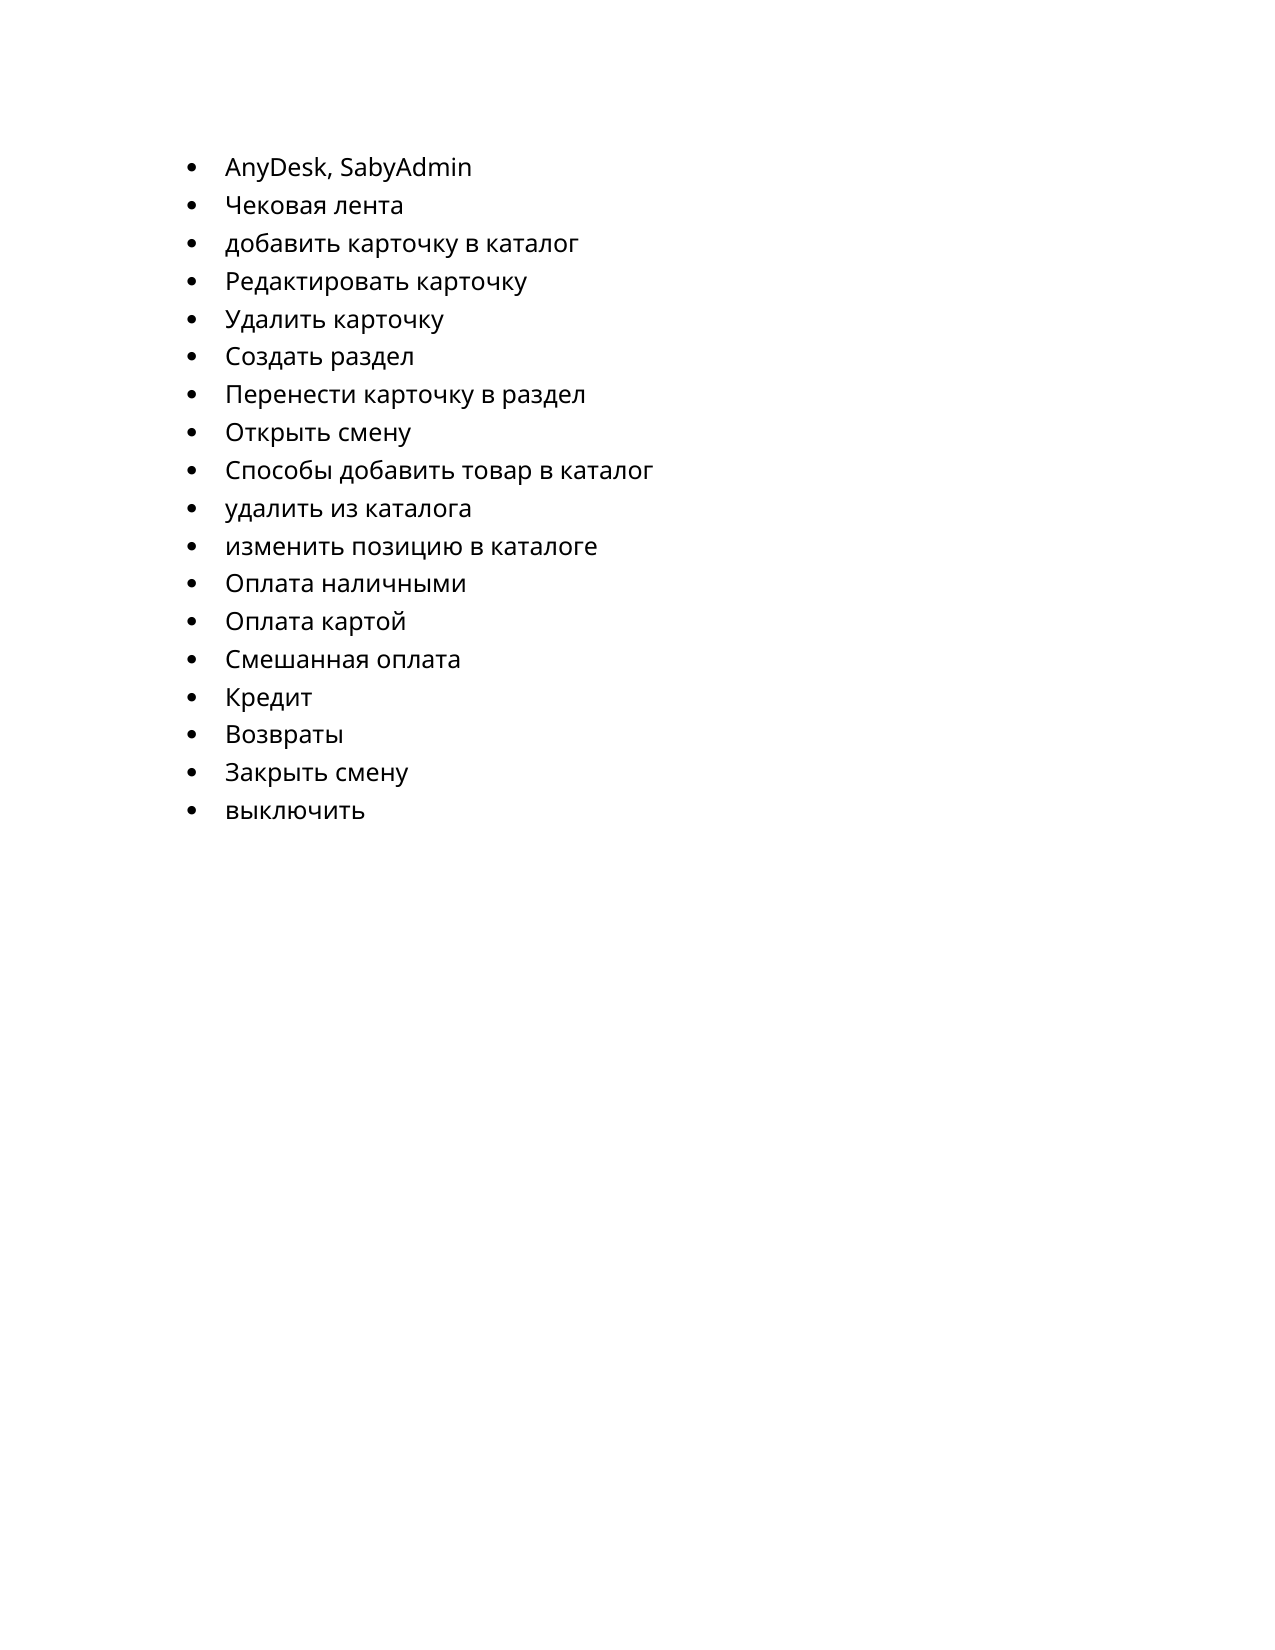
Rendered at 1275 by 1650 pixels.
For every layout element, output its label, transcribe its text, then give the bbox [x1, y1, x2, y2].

list удалить из каталога [187, 490, 1125, 524]
list Кредит [187, 679, 1125, 713]
list Перенести карточку в раздел [187, 377, 1125, 411]
list Создать раздел [187, 339, 1125, 373]
list Чековая лента [187, 188, 1125, 222]
list выключить [187, 793, 1125, 827]
list изменить позицию в каталоге [187, 528, 1125, 562]
list Оплата наличными [187, 566, 1125, 600]
list Редактировать карточку [187, 263, 1125, 297]
list Способы добавить товар в каталог [187, 452, 1125, 487]
list AnyDesk, SabyAdmin [187, 150, 1125, 184]
list Смешанная оплата [187, 642, 1125, 676]
list добавить карточку в каталог [187, 226, 1125, 260]
list Возвраты [187, 717, 1125, 751]
list Закрыть смену [187, 755, 1125, 789]
list Открыть смену [187, 415, 1125, 449]
list Оплата картой [187, 604, 1125, 638]
list Удалить карточку [187, 301, 1125, 335]
